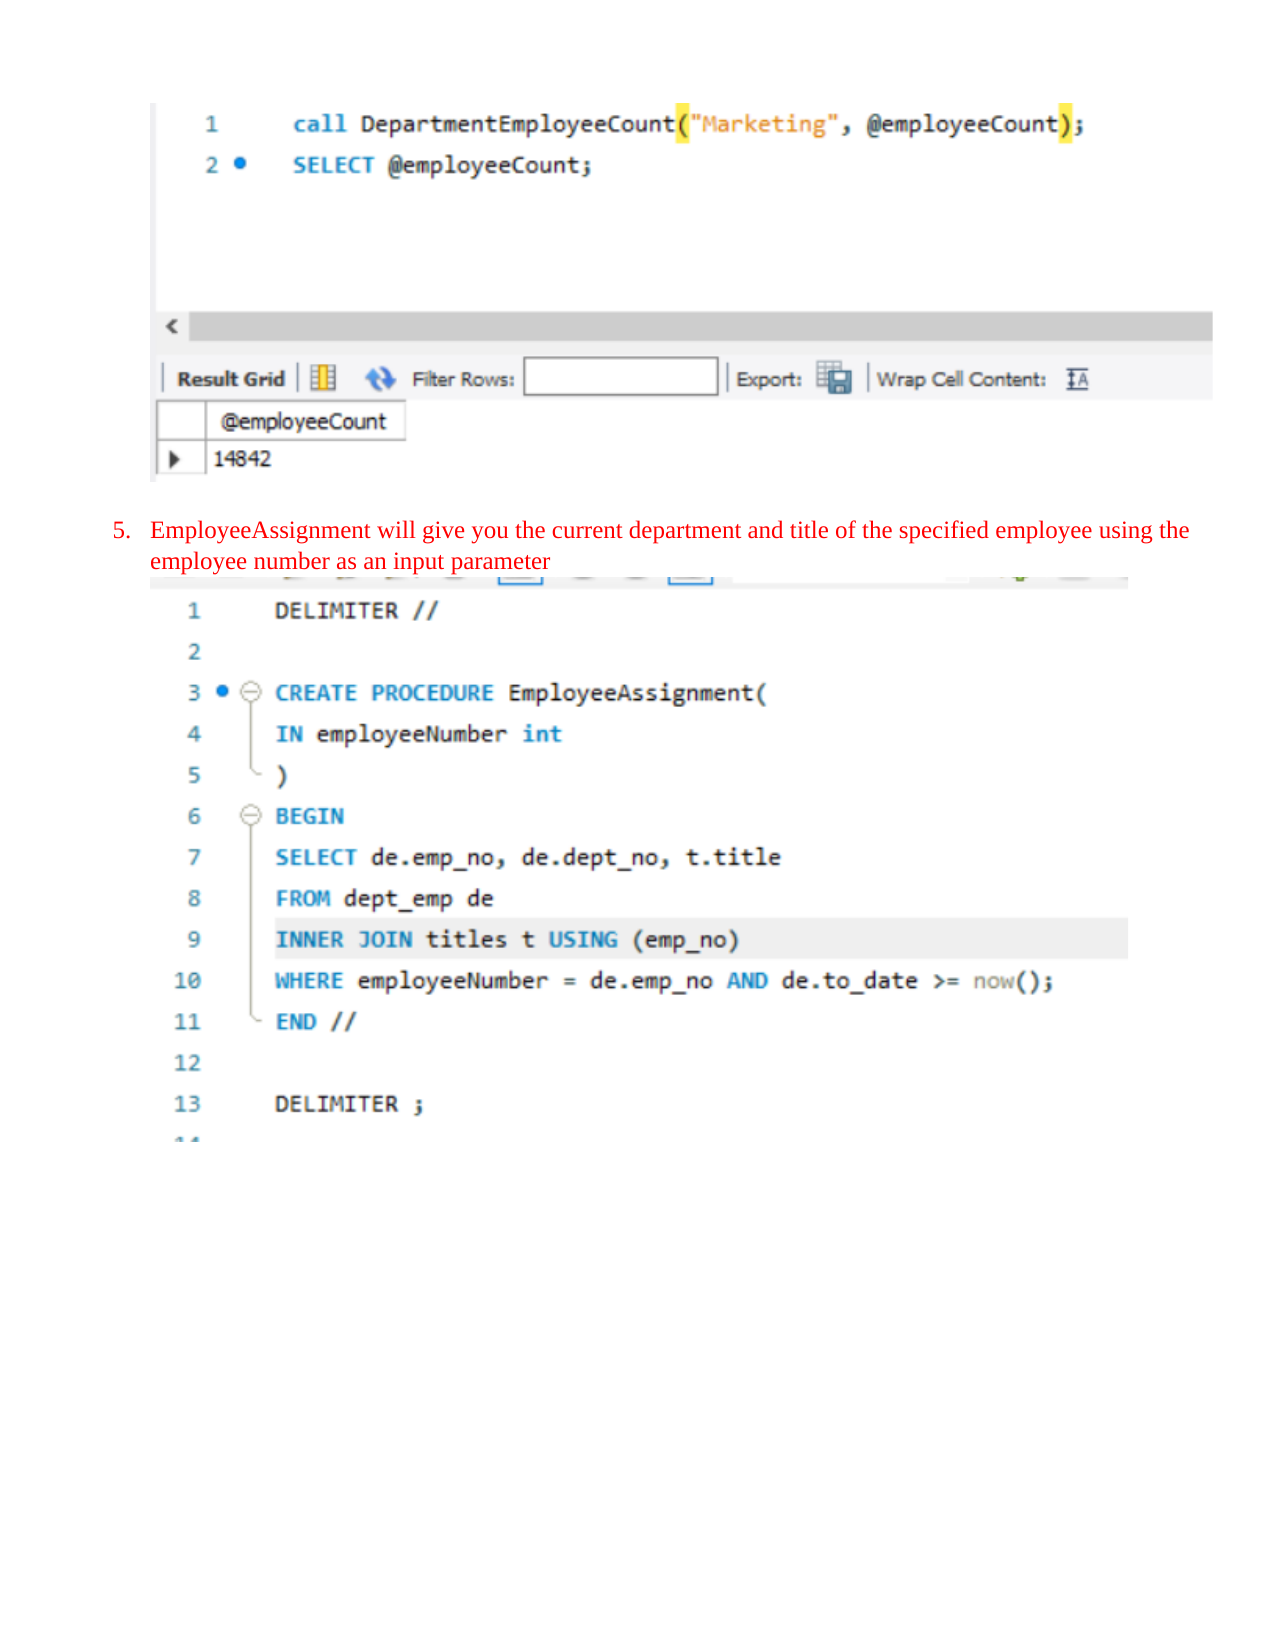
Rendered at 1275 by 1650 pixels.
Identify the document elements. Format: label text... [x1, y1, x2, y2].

picture [150, 577, 1129, 1142]
list EmployeeAssignment will give you the current department and title of the specified employee using the employee number as an input parameter [112, 515, 1200, 575]
picture [150, 103, 1213, 482]
